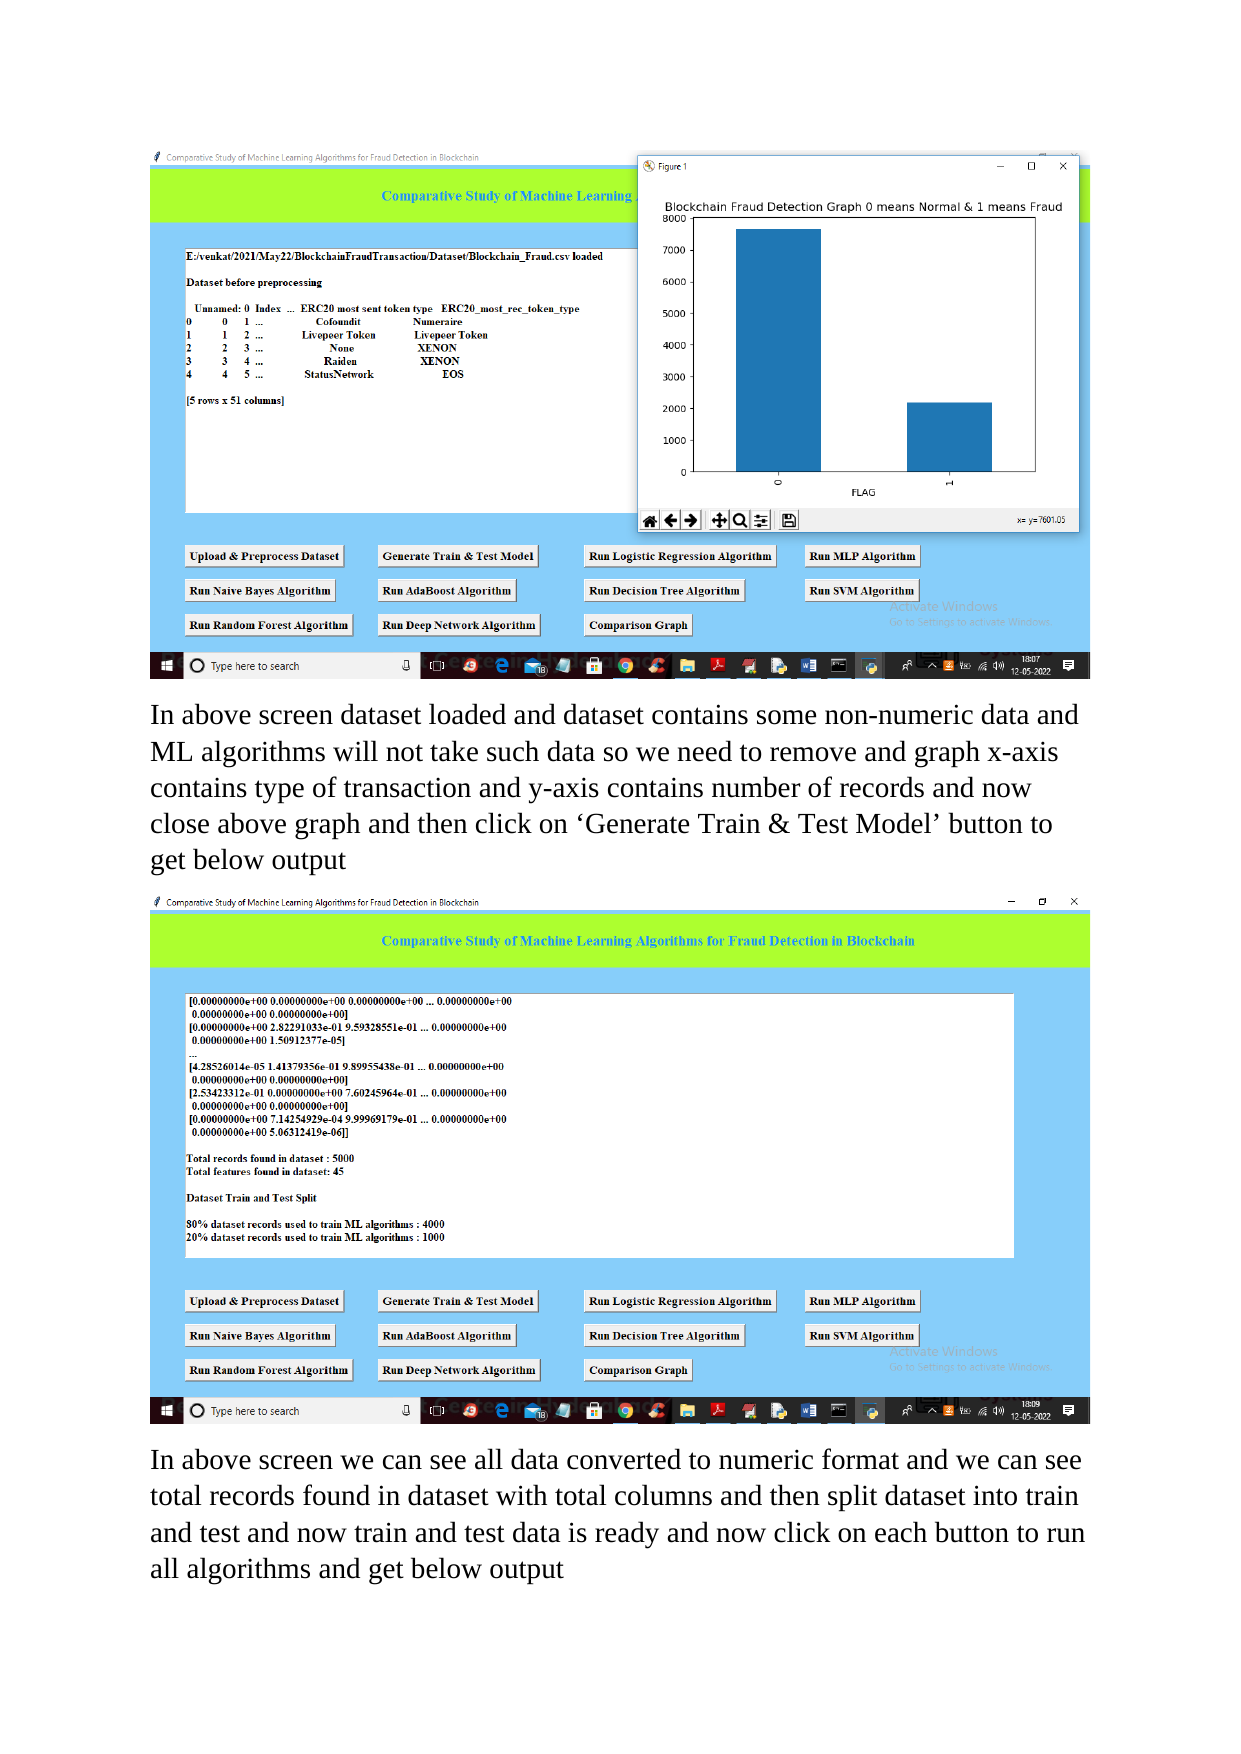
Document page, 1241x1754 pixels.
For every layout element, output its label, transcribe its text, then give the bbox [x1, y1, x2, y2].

picture [150, 150, 1091, 679]
picture [150, 895, 1091, 1424]
text In above screen dataset loaded and dataset contains some non-numeric data and ML algorithms will not take such data so we need to remove and graph x-axis contains type of transaction and y-axis contains number of records and now close above graph and then click on ‘Generate Train & Test Model’ button to get below output [150, 697, 1090, 876]
text In above screen we can see all data converted to numeric format and we can see total records found in dataset with total columns and then split dataset into train and test and now train and test data is ready and now click on each button to run all algorithms and get below output [150, 1442, 1090, 1584]
